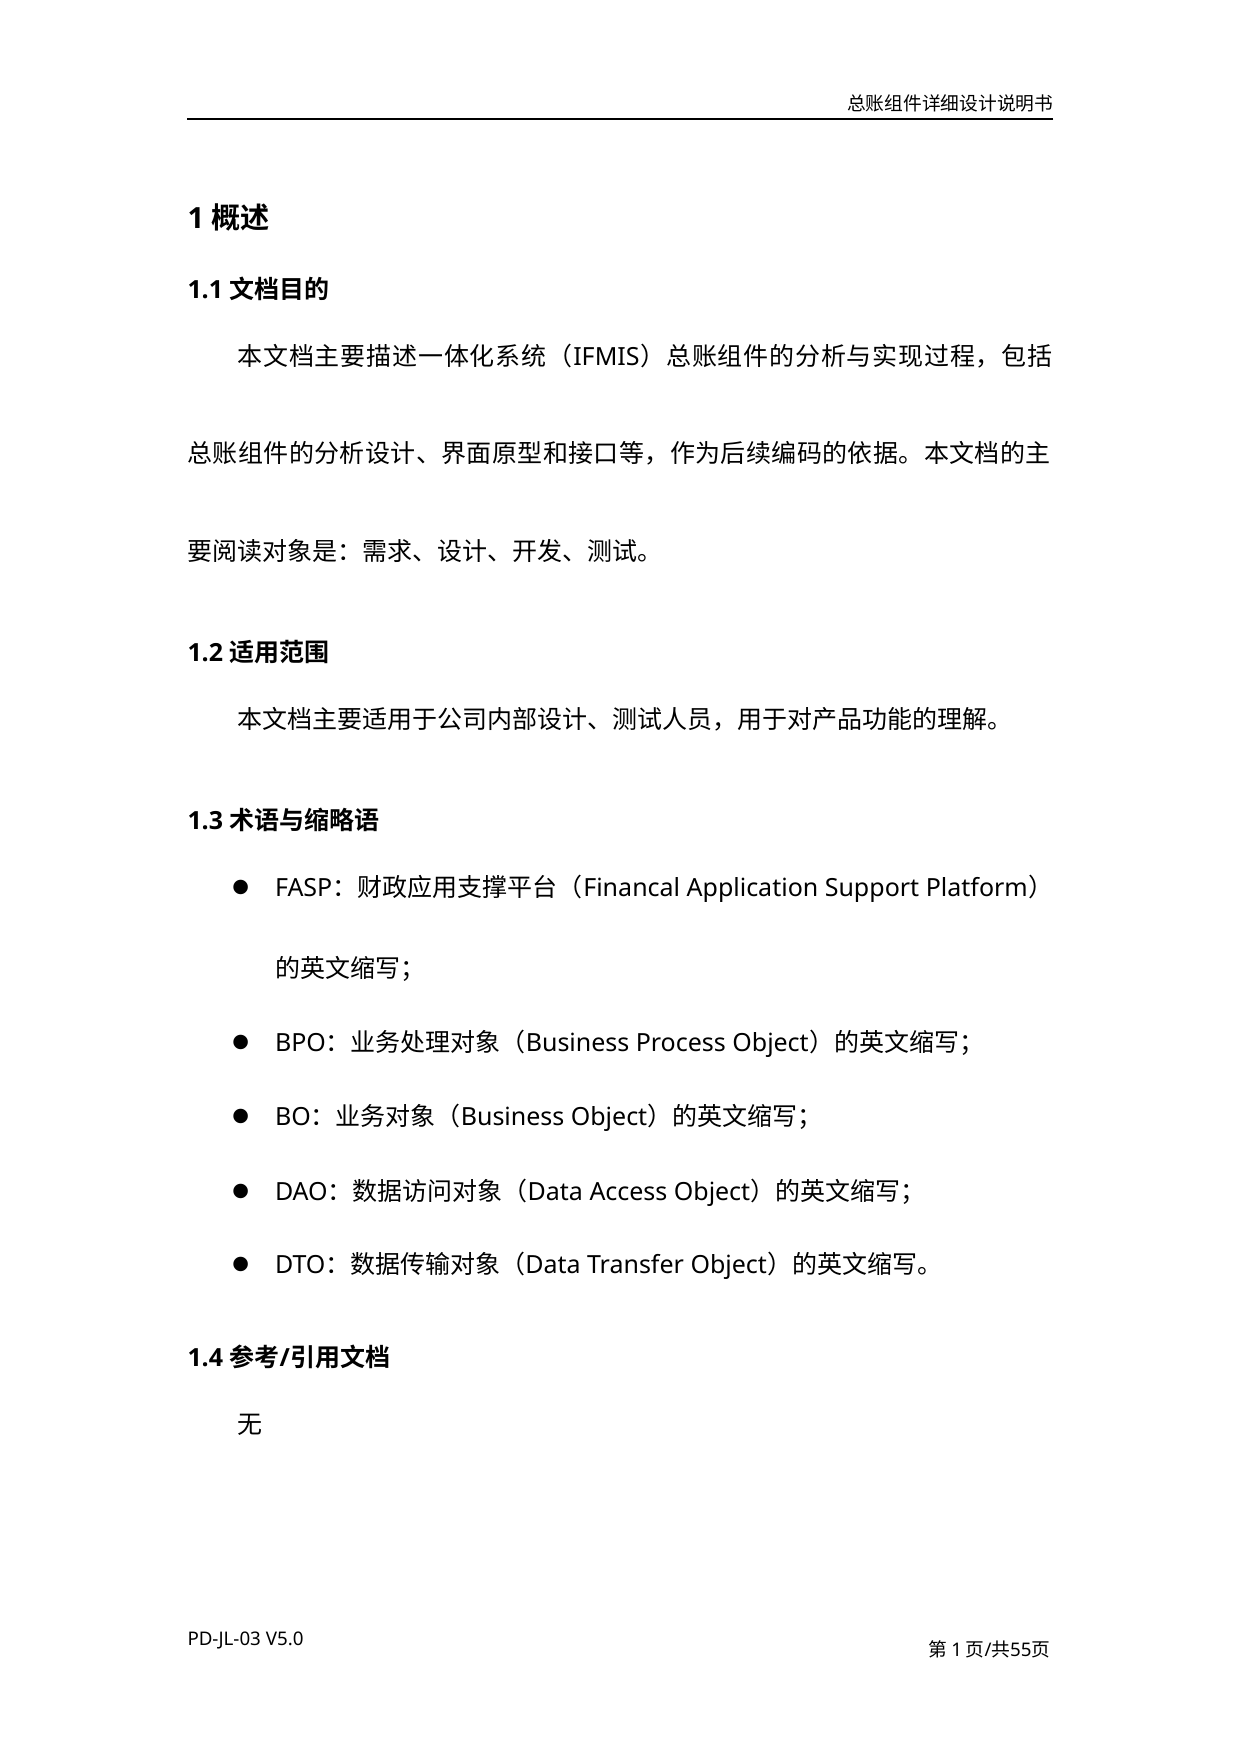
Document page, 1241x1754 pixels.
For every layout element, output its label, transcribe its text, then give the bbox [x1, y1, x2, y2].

text 本文档主要适用于公司内部设计、测试人员，用于对产品功能的理解。 [187, 685, 1053, 750]
text 本文档主要描述一体化系统（IFMIS）总账组件的分析与实现过程，包括总账组件的分析设计、界面原型和接口等，作为后续编码的依据。本文档的主要阅读对象是：需求、设计、开发、测试。 [187, 322, 1053, 582]
list DTO：数据传输对象（Data Transfer Object）的英文缩写。 [231, 1231, 1053, 1296]
subtitle 概述 [187, 194, 1053, 237]
list BPO：业务处理对象（Business Process Object）的英文缩写； [231, 1008, 1053, 1073]
list DAO：数据访问对象（Data Access Object）的英文缩写； [231, 1157, 1053, 1222]
list FASP：财政应用支撑平台（Financal Application Support Platform）的英文缩写； [231, 853, 1053, 999]
subtitle 参考/引用文档 [187, 1337, 1053, 1373]
subtitle 文档目的 [187, 269, 1053, 306]
text 无 [187, 1390, 1053, 1455]
list BO：业务对象（Business Object）的英文缩写； [231, 1082, 1053, 1147]
subtitle 术语与缩略语 [187, 801, 1053, 837]
subtitle 适用范围 [187, 632, 1053, 669]
